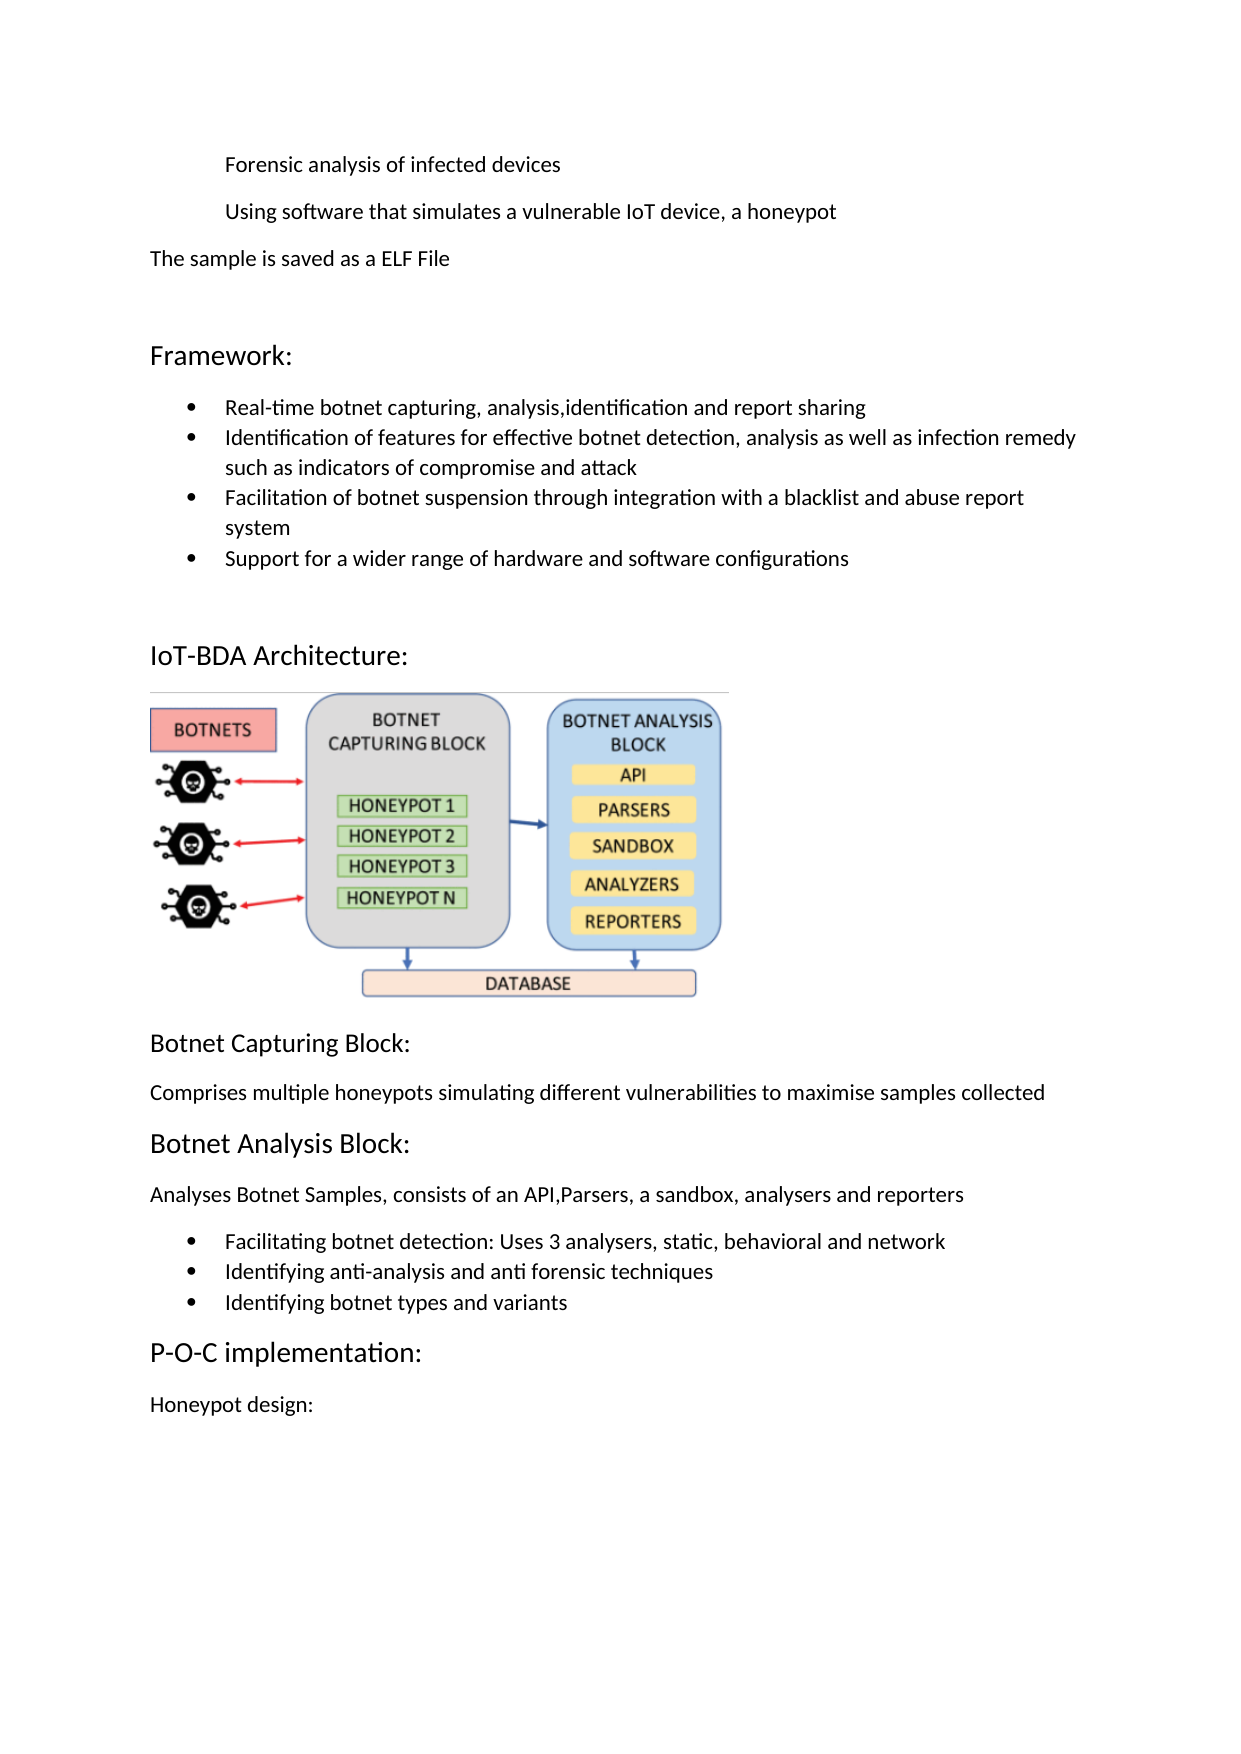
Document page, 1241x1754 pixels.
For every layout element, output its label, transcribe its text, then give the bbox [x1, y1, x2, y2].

text The sample is saved as a ELF File [150, 244, 1090, 272]
text Honeypot design: [150, 1390, 1090, 1418]
list Real-time botnet capturing, analysis,identification and report sharing [187, 393, 1090, 421]
text Comprises multiple honeypots simulating different vulnerabilities to maximise samples collected [150, 1078, 1090, 1106]
text IoT-BDA Architecture: [150, 637, 1090, 673]
text Using software that simulates a vulnerable IoT device, a honeypot [150, 197, 1090, 225]
text Analyses Botnet Samples, consists of an API,Parsers, a sandbox, analysers and reporters [150, 1180, 1090, 1208]
list Support for a wider range of hardware and software configurations [187, 544, 1090, 572]
text P-O-C implementation: [150, 1334, 1090, 1370]
list Identification of features for effective botnet detection, analysis as well as infection remedy such as indicators of compromise and attack [187, 423, 1090, 481]
picture [150, 692, 729, 1008]
list Identifying anti-analysis and anti forensic techniques [187, 1257, 1090, 1286]
list Facilitation of botnet suspension through integration with a blacklist and abuse report system [187, 483, 1090, 541]
text Botnet Capturing Block: [150, 1026, 1090, 1059]
list Identifying botnet types and variants [187, 1288, 1090, 1316]
text Framework: [150, 337, 1090, 373]
list Facilitating botnet detection: Uses 3 analysers, static, behavioral and network [187, 1227, 1090, 1255]
text Forensic analysis of infected devices [150, 150, 1090, 178]
text Botnet Analysis Block: [150, 1125, 1090, 1161]
